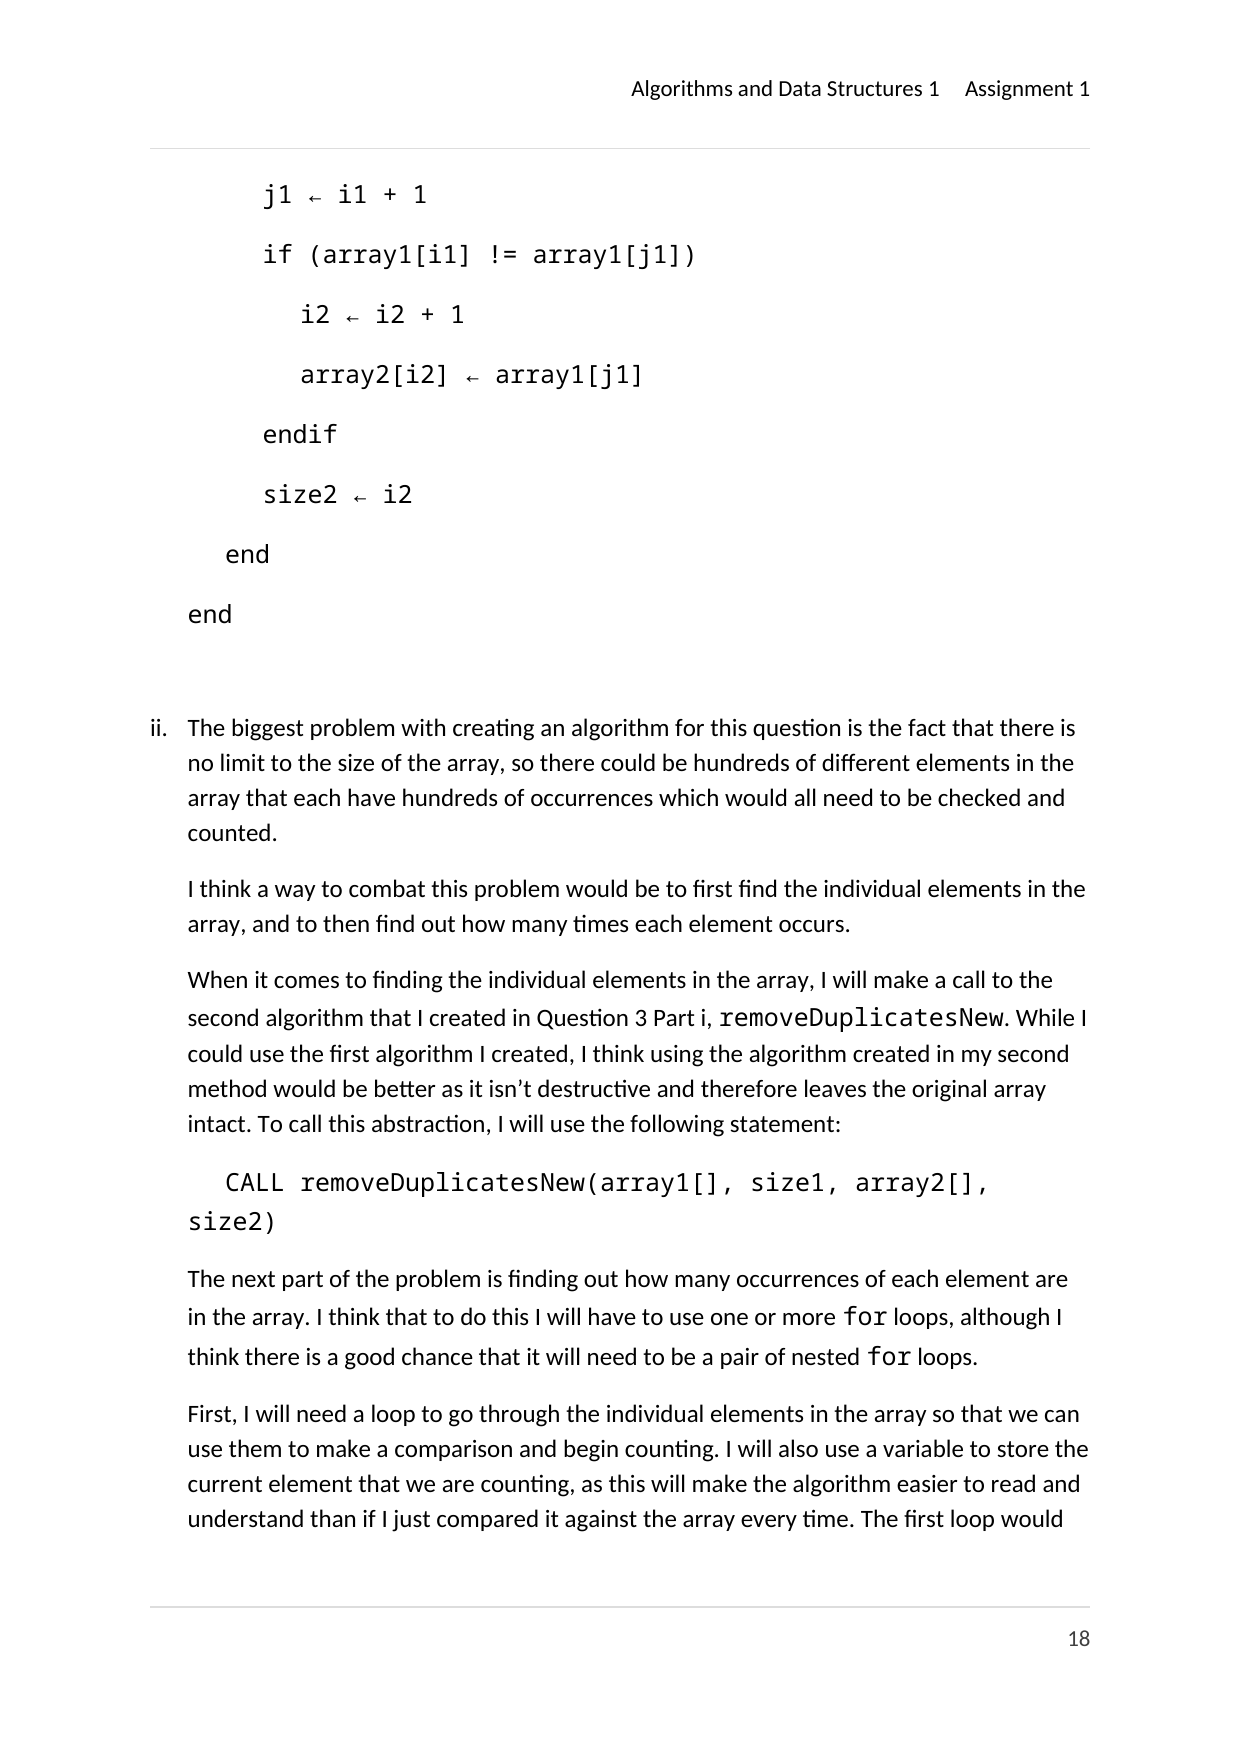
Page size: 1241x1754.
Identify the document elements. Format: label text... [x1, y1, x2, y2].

text i2 ← i2 + 1 [150, 297, 1090, 331]
text if (array1[i1] != array1[j1]) [225, 237, 1090, 271]
text endif [225, 417, 1090, 451]
text The next part of the problem is finding out how many occurrences of each element are in the array. I think that to do this I will have to use one or more for loops, although I think there is a good chance that it will need to be a pair of nested for loops. [150, 1263, 1090, 1372]
text end [187, 537, 1090, 571]
text array2[i2] ← array1[j1] [262, 357, 1090, 391]
text CALL removeDuplicatesNew(array1[], size1, array2[], size2) [150, 1164, 1090, 1237]
text end [150, 597, 1090, 631]
text When it comes to finding the individual elements in the array, I will make a call to the second algorithm that I created in Question 3 Part i, removeDuplicatesNew. While I could use the first algorithm I created, I think using the algorithm created in my second method would be better as it isn’t destructive and therefore leaves the original array intact. To call this abstraction, I will use the following statement: [150, 964, 1090, 1139]
text size2 ← i2 [225, 477, 1090, 511]
text ii. The biggest problem with creating an algorithm for this question is the fact that there is no limit to the size of the array, so there could be hundreds of different elements in the array that each have hundreds of occurrences which would all need to be checked and counted. [150, 712, 1090, 848]
text I think a way to combat this problem would be to first find the individual elements in the array, and to then find out how many times each element occurs. [150, 873, 1090, 939]
text j1 ← i1 + 1 [225, 177, 1090, 211]
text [150, 1398, 1090, 1534]
